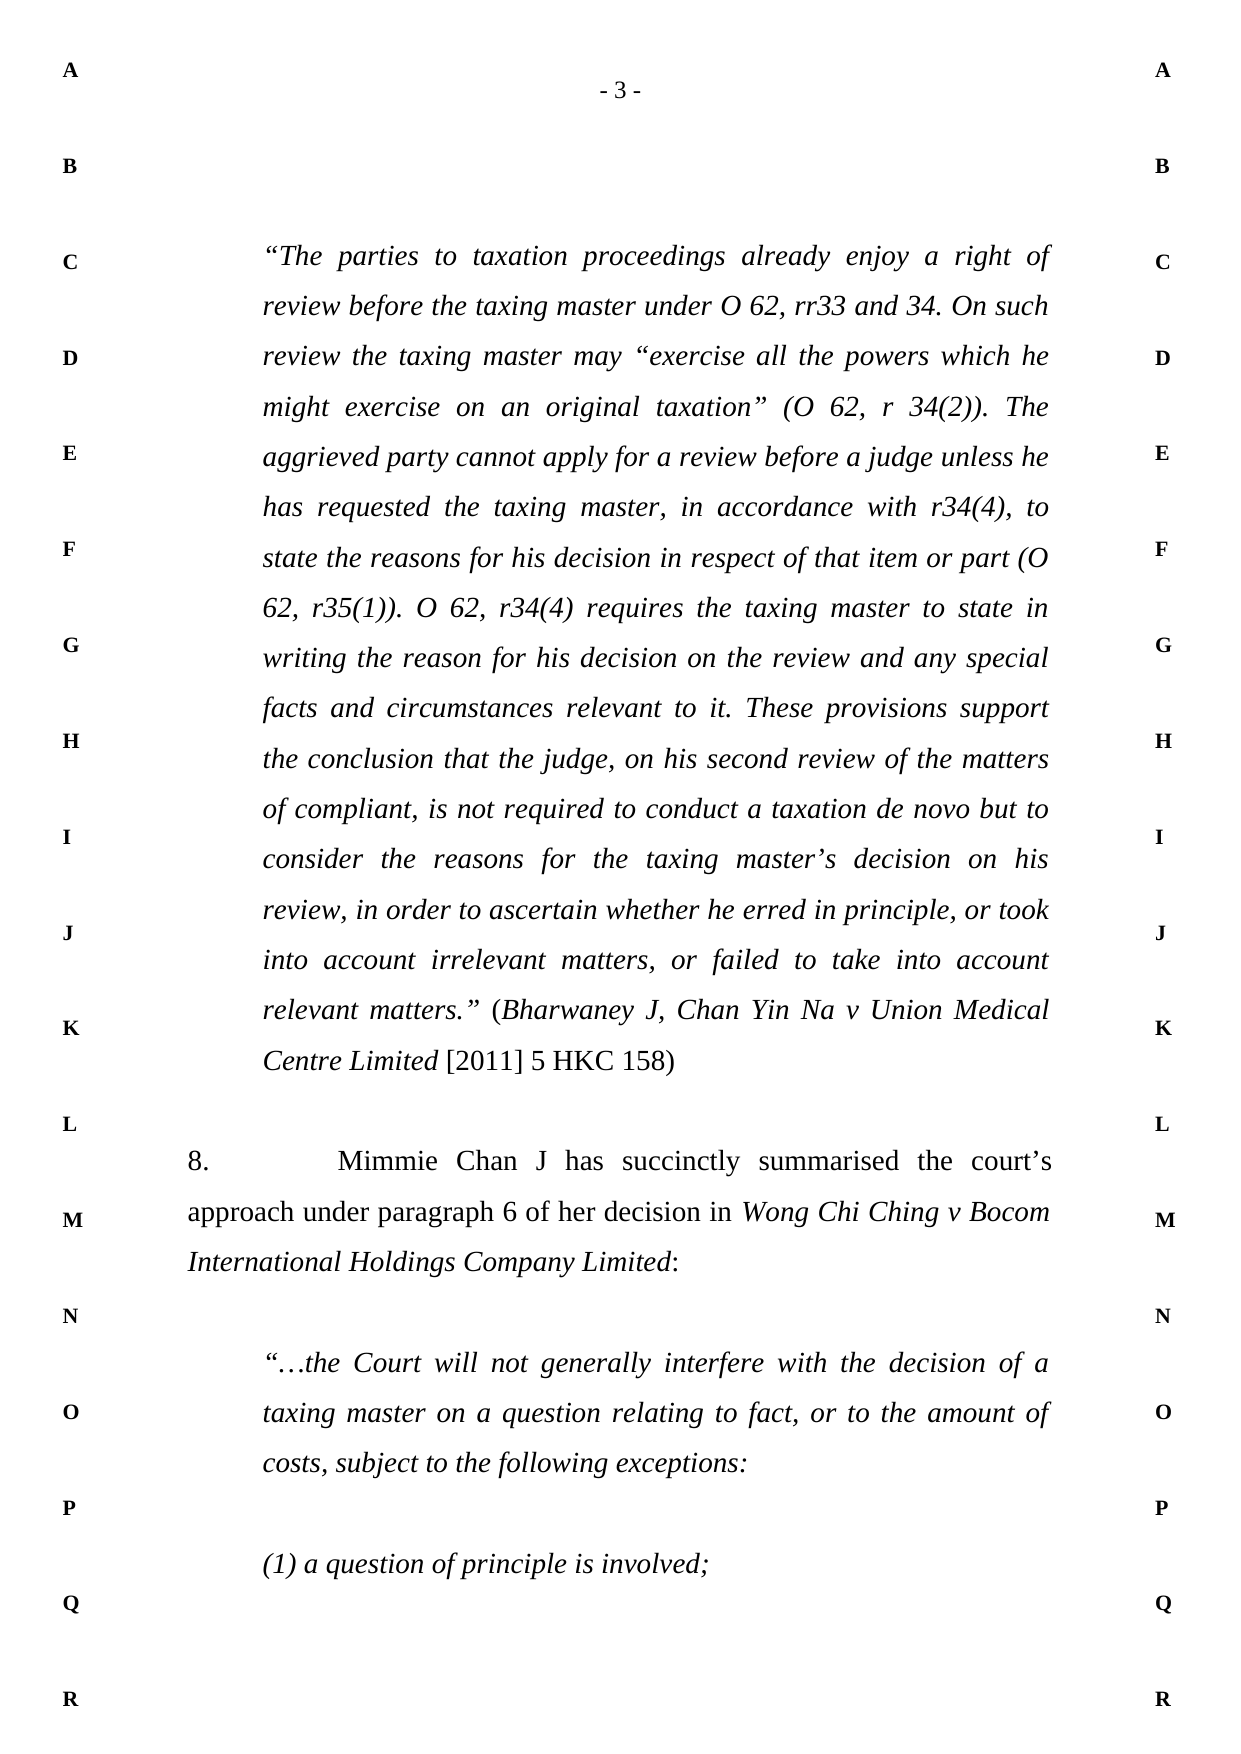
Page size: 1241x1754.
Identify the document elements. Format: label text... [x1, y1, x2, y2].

list Mimmie Chan J has succinctly summarised the court’s approach under paragraph 6 of her decision in Wong Chi Ching v Bocom International Holdings Company Limited: [187, 1143, 1053, 1278]
text “The parties to taxation proceedings already enjoy a right of review before the taxing master under O 62, rr33 and 34. On such review the taxing master may “exercise all the powers which he might exercise on an original taxation” (O 62, r 34(2)). The aggrieved party cannot apply for a review before a judge unless he has requested the taxing master, in accordance with r34(4), to state the reasons for his decision in respect of that item or part (O 62, r35(1)). O 62, r34(4) requires the taxing master to state in writing the reason for his decision on the review and any special facts and circumstances relevant to it. These provisions support the conclusion that the judge, on his second review of the matters of compliant, is not required to conduct a taxation de novo but to consider the reasons for the taxing master’s decision on his review, in order to ascertain whether he erred in principle, or took into account irrelevant matters, or failed to take into account relevant matters.” (Bharwaney J, Chan Yin Na v Union Medical Centre Limited [2011] 5 HKC 158) [262, 238, 1053, 1076]
text “…the Court will not generally interfere with the decision of a taxing master on a question relating to fact, or to the amount of costs, subject to the following exceptions: [262, 1345, 1053, 1479]
text (1) a question of principle is involved; [262, 1546, 1053, 1579]
